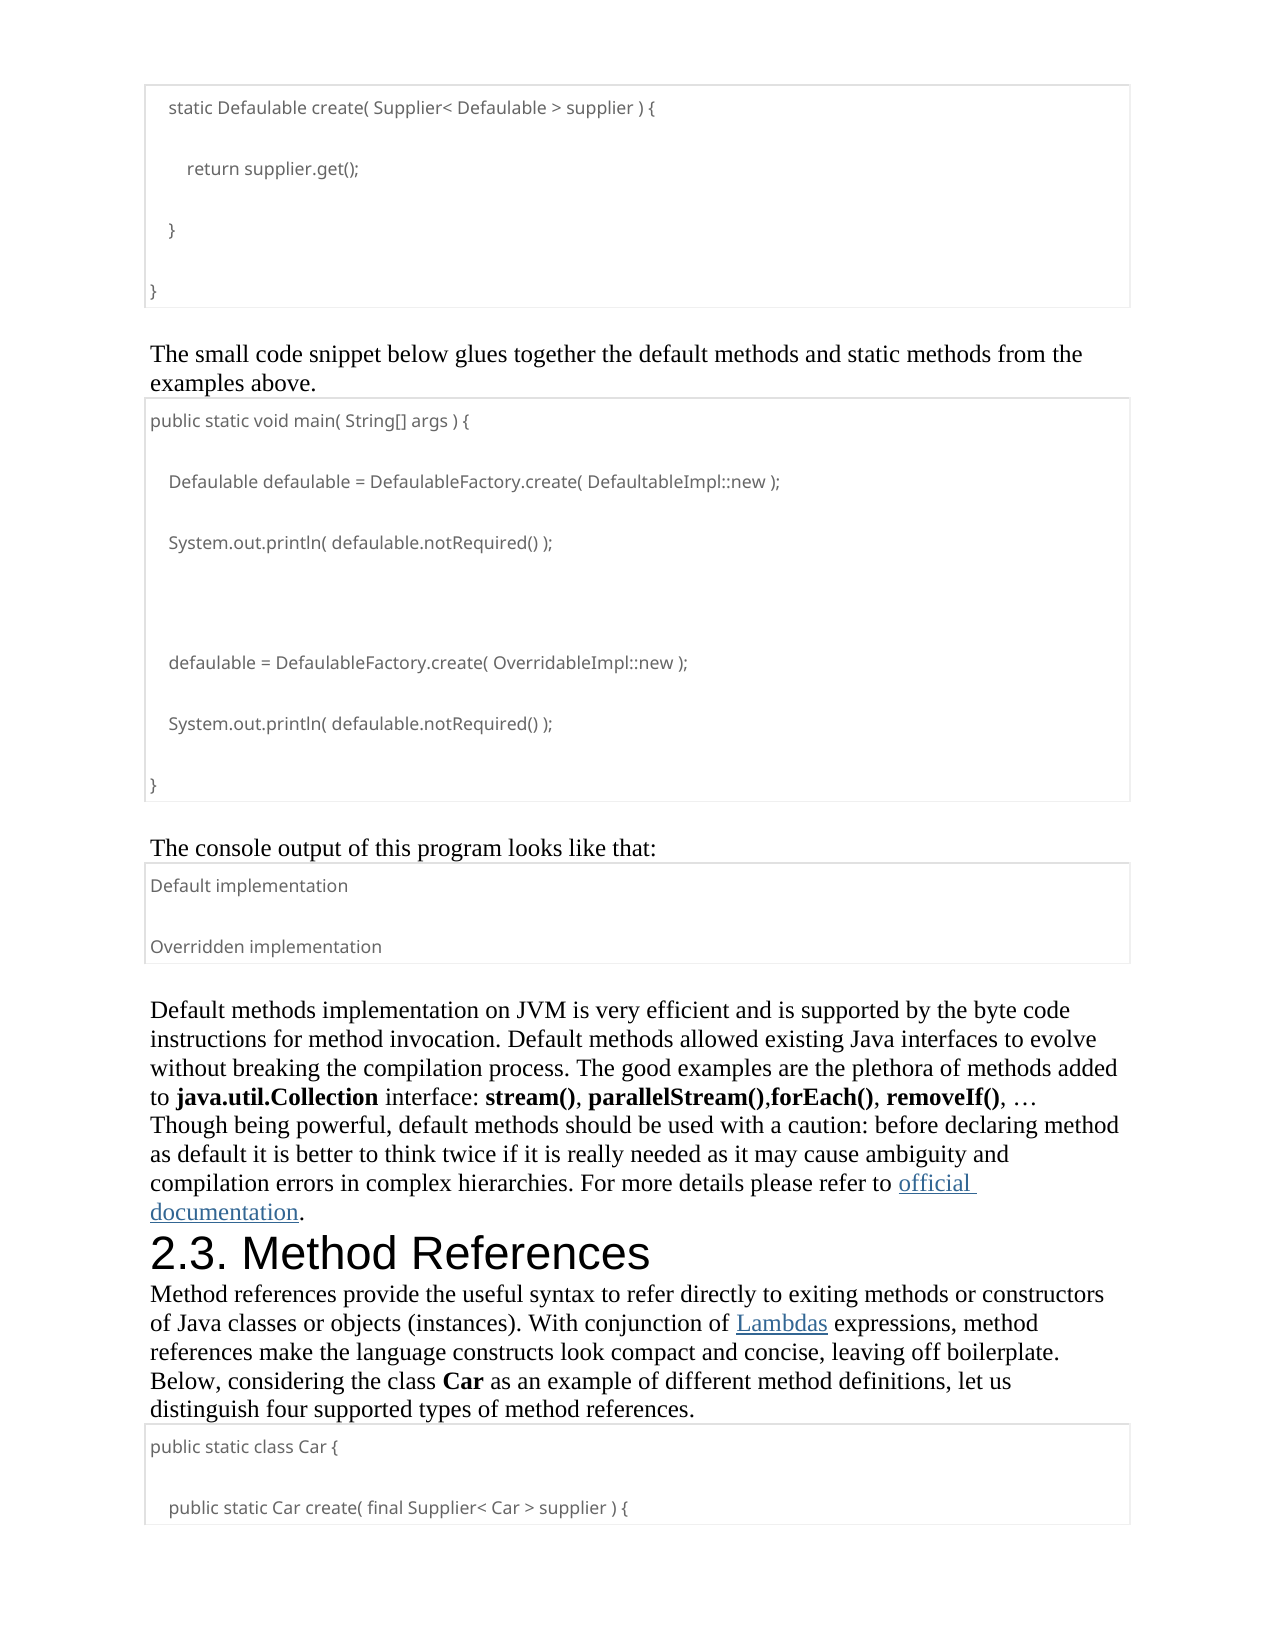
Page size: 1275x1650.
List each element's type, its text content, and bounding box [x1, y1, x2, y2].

text public static void main( String[] args ) { [146, 399, 1129, 432]
text Method references provide the useful syntax to refer directly to exiting methods or constructors of Java classes or objects (instances). With conjunction of Lambdas expressions, method references make the language constructs look compact and concise, leaving off boilerplate. [150, 1279, 1125, 1366]
text } [146, 267, 1129, 307]
text Default methods implementation on JVM is very efficient and is supported by the byte code instructions for method invocation. Default methods allowed existing Java interfaces to evolve without breaking the compilation process. The good examples are the plethora of methods added to java.util.Collection interface: stream(), parallelStream(),forEach(), removeIf(), … [150, 996, 1125, 1111]
text Default implementation [146, 864, 1129, 898]
text } [146, 206, 1129, 242]
text The console output of this program looks like that: [150, 833, 1125, 862]
text Overridden implementation [146, 923, 1129, 963]
text 2.3. Method References [150, 1226, 1125, 1279]
text System.out.println( defaulable.notRequired() ); [146, 519, 1129, 554]
text Below, considering the class Car as an example of different method definitions, let us distinguish four supported types of method references. [150, 1366, 1125, 1423]
text System.out.println( defaulable.notRequired() ); [146, 700, 1129, 736]
text public static class Car { [146, 1425, 1129, 1459]
text return supplier.get(); [146, 145, 1129, 181]
text Defaulable defaulable = DefaulableFactory.create( DefaultableImpl::new ); [146, 458, 1129, 493]
text static Defaulable create( Supplier< Defaulable > supplier ) { [146, 86, 1129, 120]
text Though being powerful, default methods should be used with a caution: before declaring method as default it is better to think twice if it is really needed as it may cause ambiguity and compilation errors in complex hierarchies. For more details please refer to official documentation. [150, 1111, 1125, 1226]
text The small code snippet below glues together the default methods and static methods from the examples above. [150, 339, 1125, 397]
text } [146, 761, 1129, 801]
text public static Car create( final Supplier< Car > supplier ) { [146, 1484, 1129, 1524]
text defaulable = DefaulableFactory.create( OverridableImpl::new ); [146, 639, 1129, 674]
